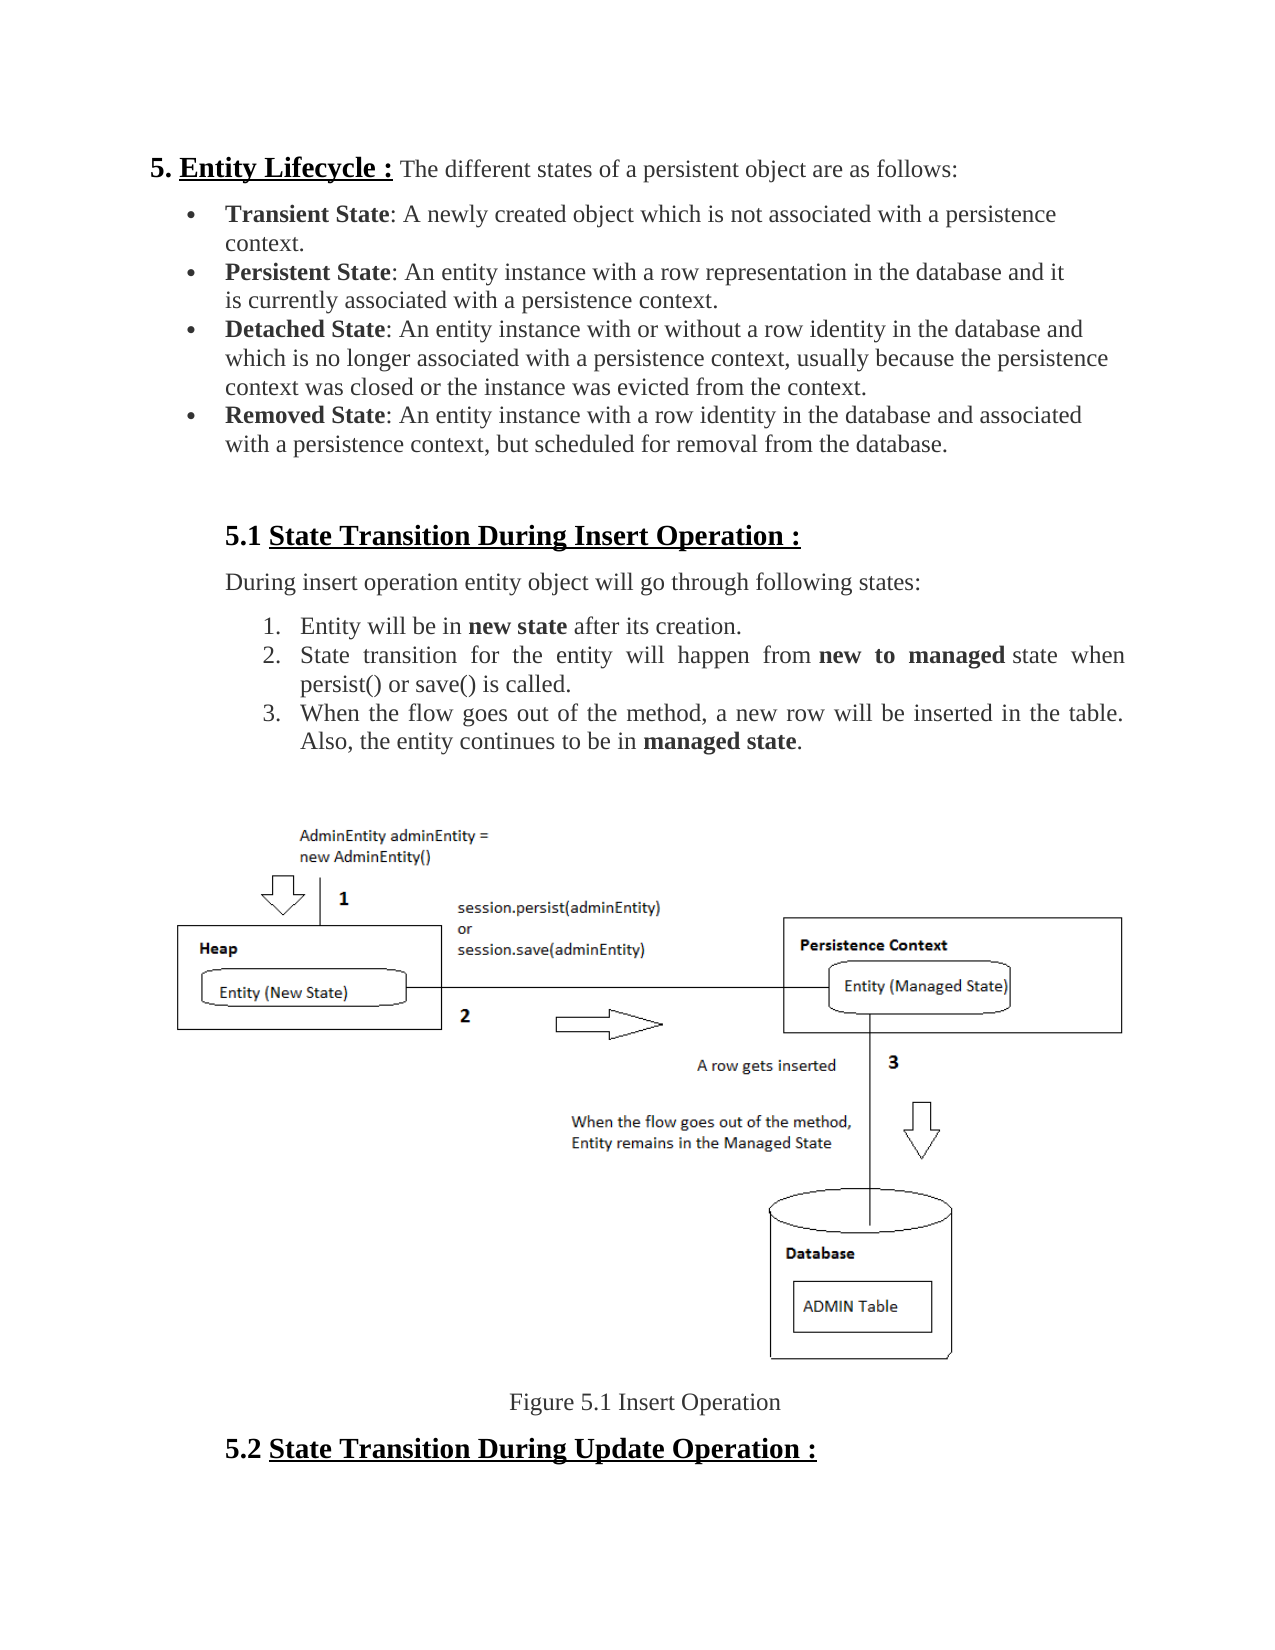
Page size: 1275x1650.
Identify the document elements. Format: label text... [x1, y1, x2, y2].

list When the flow goes out of the method, a new row will be inserted in the table. Also, the entity continues to be in managed state. [262, 698, 1125, 755]
text 5.2 State Transition During Update Operation : [225, 1431, 1125, 1465]
text 5. Entity Lifecycle : The different states of a persistent object are as follows: [150, 150, 1125, 183]
text 5.1 State Transition During Insert Operation : [225, 518, 1125, 551]
text During insert operation entity object will go through following states: [150, 567, 1125, 596]
list Transient State: A newly created object which is not associated with a persistence context. [187, 199, 1125, 257]
list Removed State: An entity instance with a row identity in the database and associated with a persistence context, but scheduled for removal from the database. [187, 400, 1125, 458]
text Figure 5.1 Insert Operation [165, 1387, 1125, 1416]
picture [165, 820, 1141, 1387]
list Persistent State: An entity instance with a row representation in the database and it is currently associated with a persistence context. [187, 257, 1125, 314]
list State transition for the entity will happen from new to managed state when persist() or save() is called. [262, 640, 1125, 698]
list Entity will be in new state after its creation. [262, 611, 1125, 640]
list Detached State: An entity instance with or without a row identity in the database and which is no longer associated with a persistence context, usually because the persistence context was closed or the instance was evicted from the context. [187, 314, 1125, 400]
